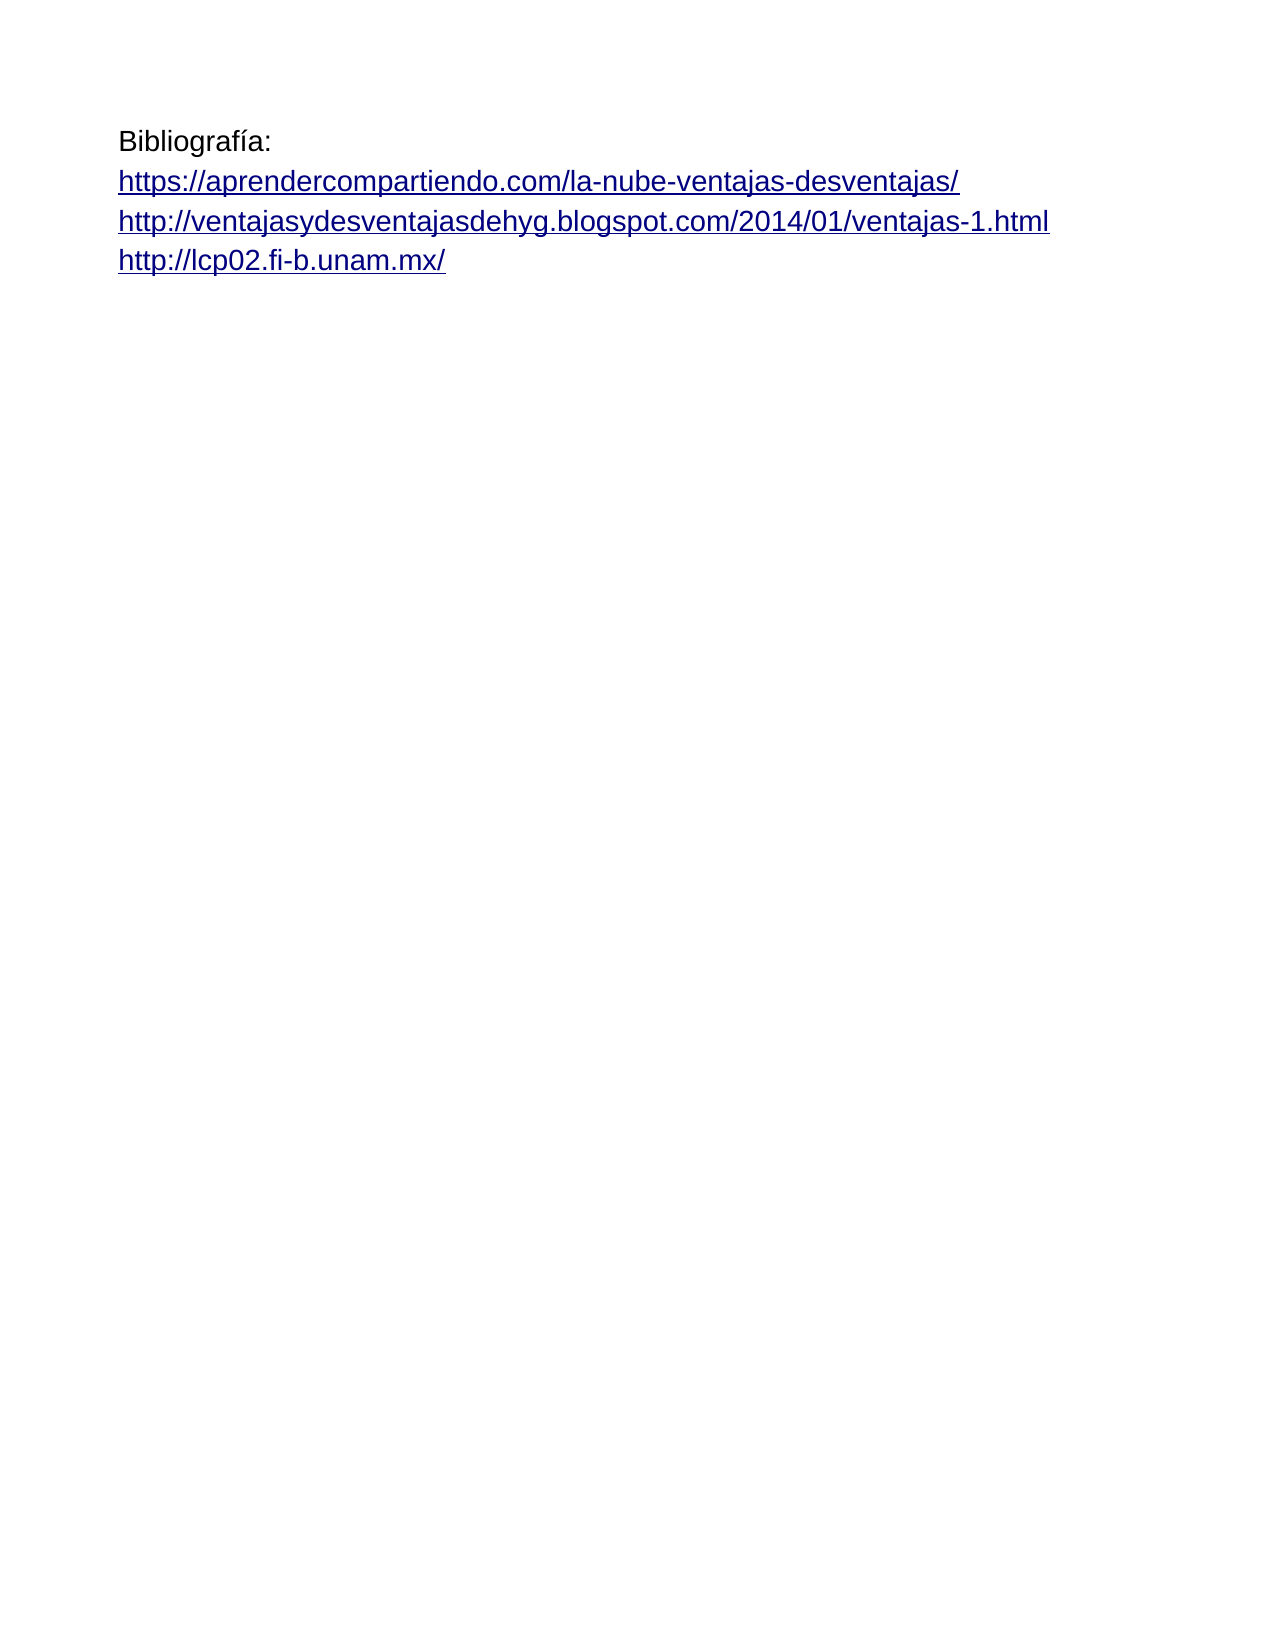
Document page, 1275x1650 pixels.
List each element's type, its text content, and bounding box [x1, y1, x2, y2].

text https://aprendercompartiendo.com/la-nube-ventajas-desventajas/ [118, 164, 1157, 197]
text Bibliografía: [118, 124, 1157, 158]
text http://lcp02.fi-b.unam.mx/ [118, 243, 1157, 277]
text http://ventajasydesventajasdehyg.blogspot.com/2014/01/ventajas-1.html [118, 204, 1157, 237]
